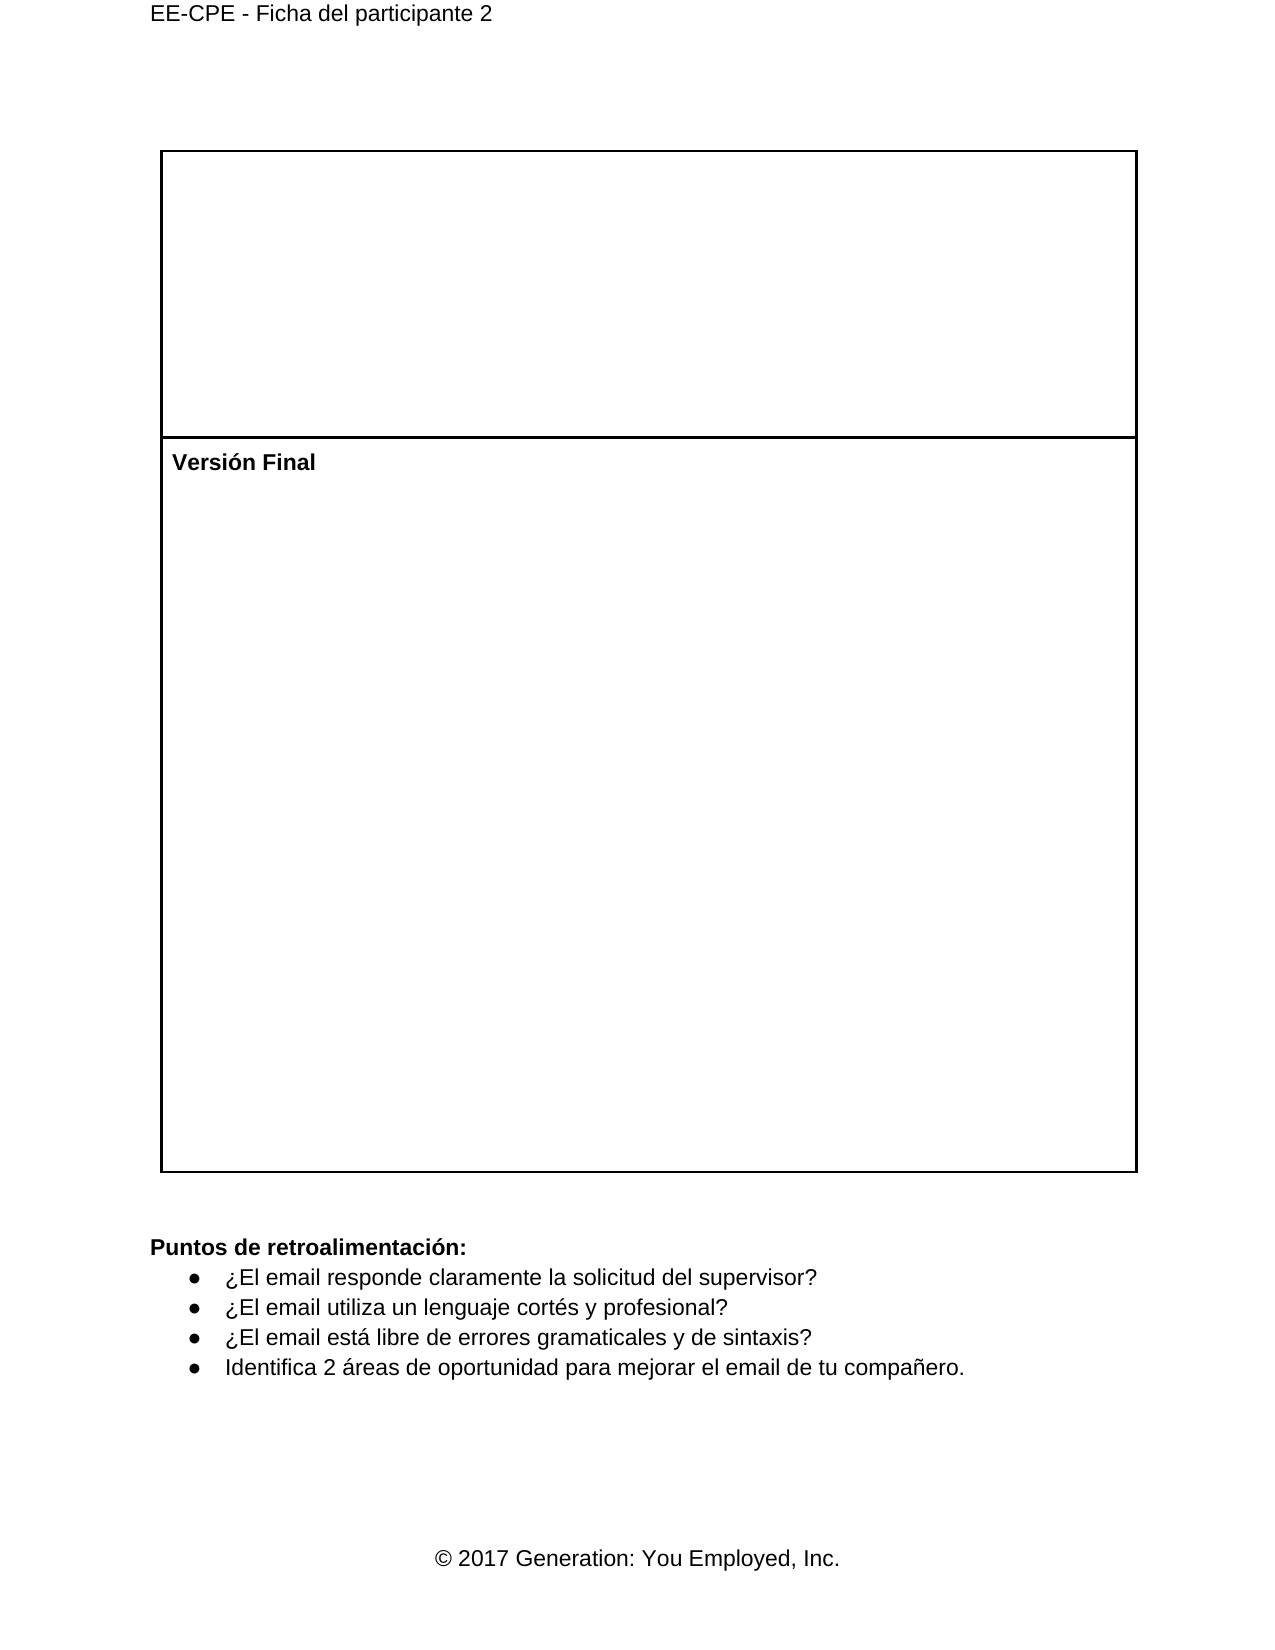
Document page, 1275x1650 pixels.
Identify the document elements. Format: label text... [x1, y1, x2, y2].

list ¿El email responde claramente la solicitud del supervisor? [187, 1264, 1125, 1290]
list ¿El email utiliza un lenguaje cortés y profesional? [187, 1294, 1125, 1320]
list Identifica 2 áreas de oportunidad para mejorar el email de tu compañero. [187, 1354, 1125, 1381]
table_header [163, 152, 1135, 436]
table_cell Versión Final [163, 439, 1135, 1171]
list ¿El email está libre de errores gramaticales y de sintaxis? [187, 1324, 1125, 1350]
text Puntos de retroalimentación: [150, 1233, 1125, 1260]
